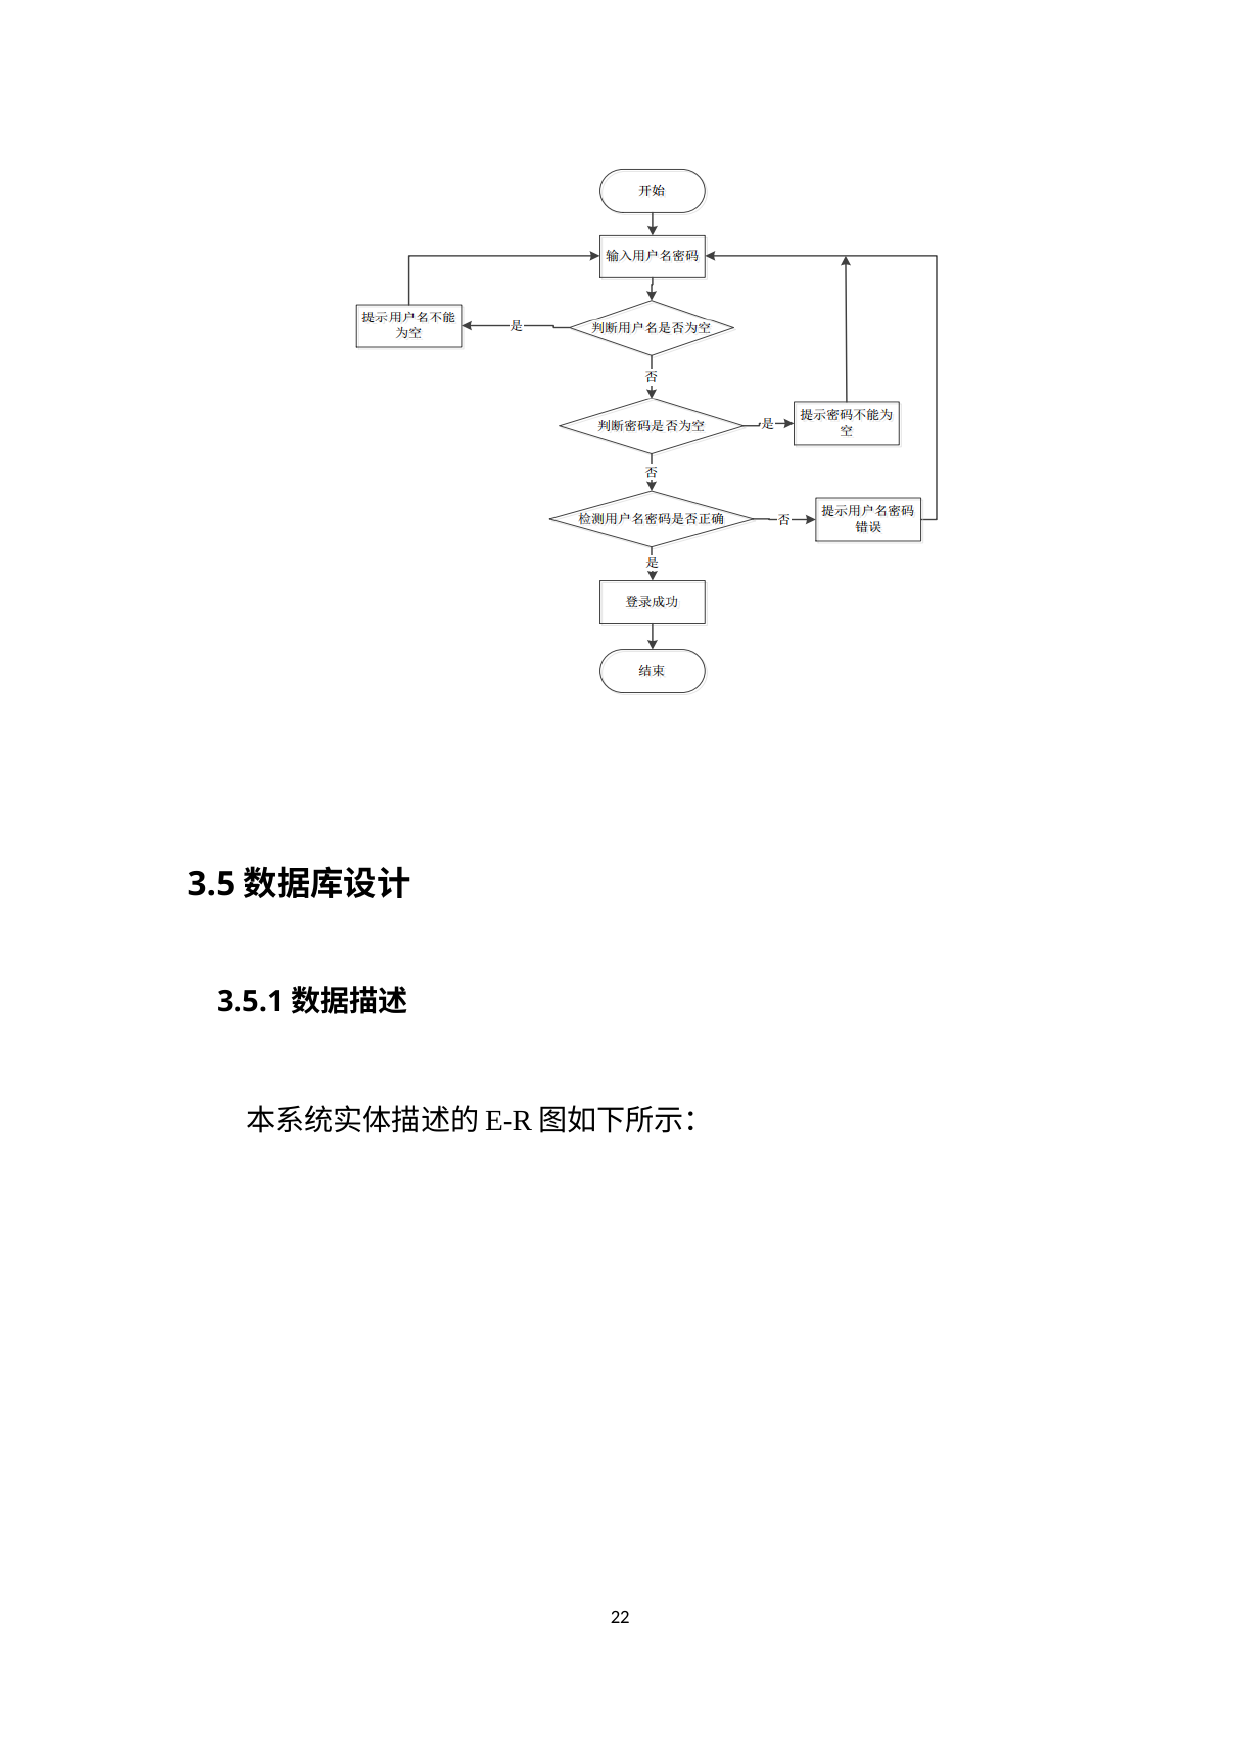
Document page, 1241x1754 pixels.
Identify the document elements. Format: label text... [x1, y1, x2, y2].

subtitle 3.5 数据库设计 [187, 848, 1053, 913]
text 本系统实体描述的E-R图如下所示： [187, 1085, 1053, 1150]
subtitle 3.5.1 数据描述 [187, 966, 1053, 1031]
picture [319, 162, 980, 715]
